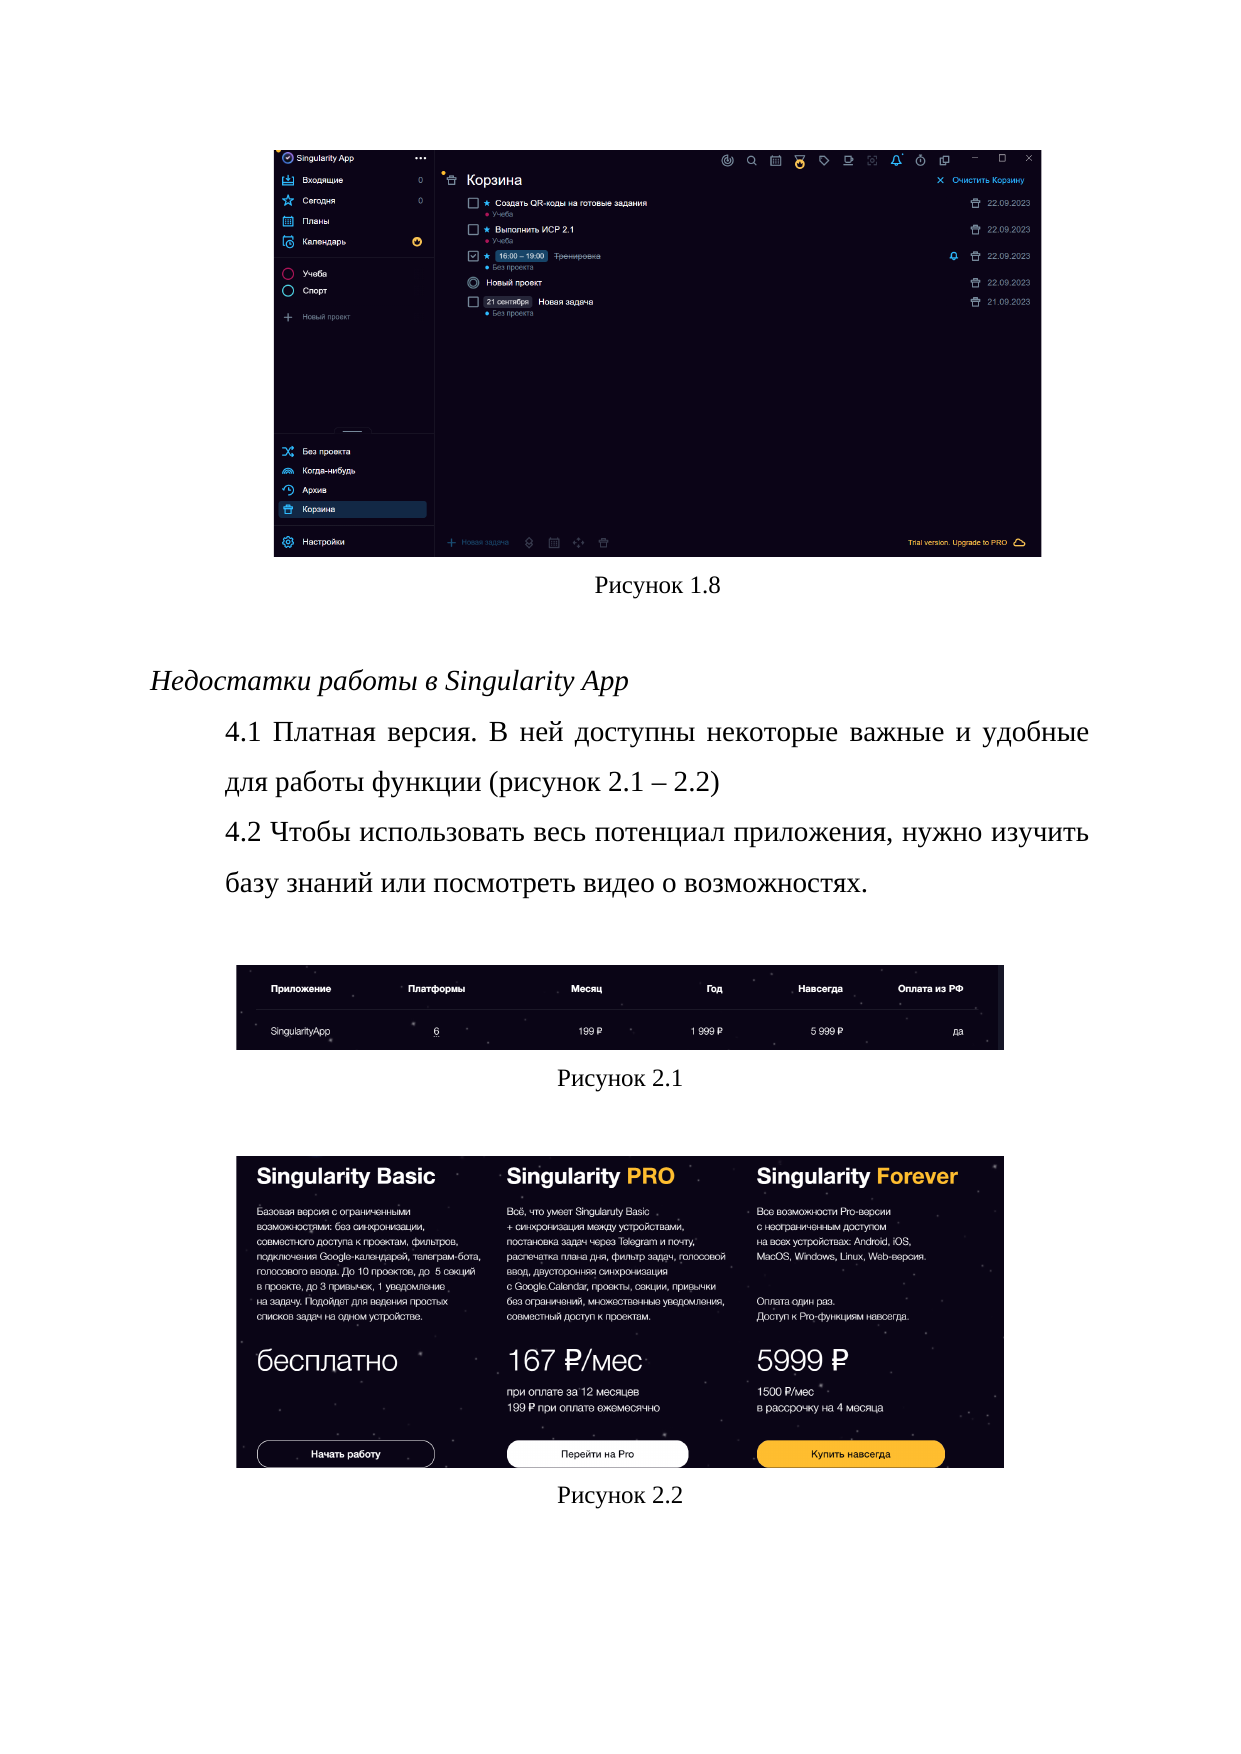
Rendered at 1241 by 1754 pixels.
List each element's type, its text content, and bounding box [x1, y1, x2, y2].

picture [236, 965, 1004, 1050]
text Рисунок 2.1 [150, 1063, 1090, 1092]
text Рисунок 1.8 [225, 570, 1090, 599]
text 4.1 Платная версия. В ней доступны некоторые важные и удобные для работы функции (рисунок 2.1 – 2.2) [225, 714, 1090, 798]
text Рисунок 2.2 [150, 1481, 1090, 1509]
picture [273, 150, 1042, 557]
text Недостатки работы в Singularity App [150, 663, 1090, 697]
text 4.2 Чтобы использовать весь потенциал приложения, нужно изучить базу знаний или посмотреть видео о возможностях. [225, 814, 1090, 898]
picture [236, 1156, 1004, 1468]
